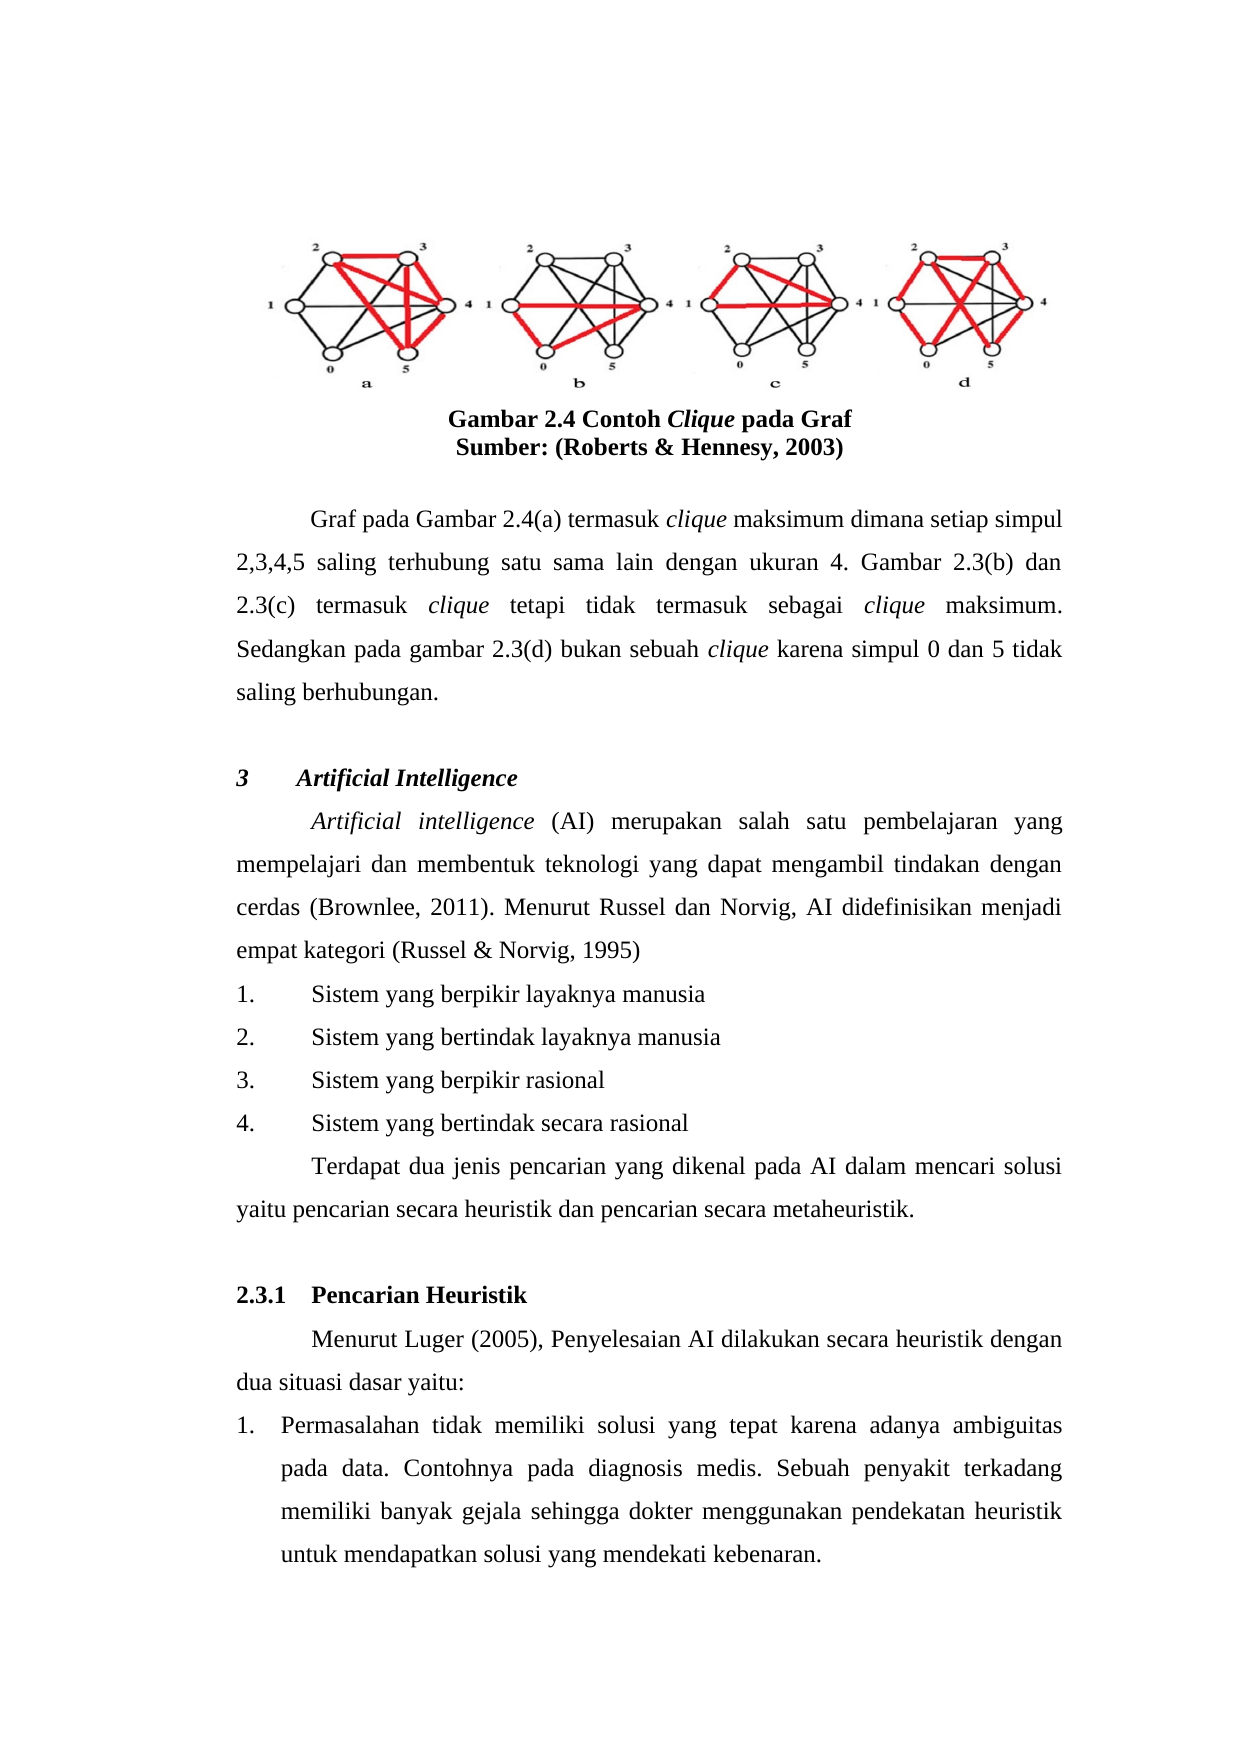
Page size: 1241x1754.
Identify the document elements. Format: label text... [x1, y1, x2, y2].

text Gambar 2.4 Contoh Clique pada Graf [236, 404, 1063, 432]
list Sistem yang berpikir layaknya manusia [236, 979, 1063, 1007]
text Sumber: (Roberts & Hennesy, 2003) [236, 432, 1063, 461]
list Sistem yang bertindak layaknya manusia [236, 1022, 1063, 1051]
subtitle Artificial Intelligence [236, 763, 1063, 792]
subtitle Pencarian Heuristik [236, 1281, 1063, 1309]
list Sistem yang berpikir rasional [236, 1065, 1063, 1094]
list Graf pada Gambar 2.4(a) termasuk clique maksimum dimana setiap simpul 2,3,4,5 saling terhubung satu sama lain dengan ukuran 4. Gambar 2.3(b) dan 2.3(c) termasuk clique tetapi tidak termasuk sebagai clique maksimum. Sedangkan pada gambar 2.3(d) bukan sebuah clique karena simpul 0 dan 5 tidak saling berhubungan. [236, 504, 1063, 706]
list Permasalahan tidak memiliki solusi yang tepat karena adanya ambiguitas pada data. Contohnya pada diagnosis medis. Sebuah penyakit terkadang memiliki banyak gejala sehingga dokter menggunakan pendekatan heuristik untuk mendapatkan solusi yang mendekati kebenaran. [236, 1410, 1063, 1568]
list Menurut Luger (2005), Penyelesaian AI dilakukan secara heuristik dengan dua situasi dasar yaitu: [236, 1324, 1063, 1396]
picture [236, 236, 1063, 390]
text Terdapat dua jenis pencarian yang dikenal pada AI dalam mencari solusi yaitu pencarian secara heuristik dan pencarian secara metaheuristik. [236, 1151, 1063, 1223]
list Artificial intelligence (AI) merupakan salah satu pembelajaran yang mempelajari dan membentuk teknologi yang dapat mengambil tindakan dengan cerdas . Menurut Russel dan Norvig, AI didefinisikan menjadi empat kategori [236, 806, 1063, 964]
list Sistem yang bertindak secara rasional [236, 1108, 1063, 1137]
